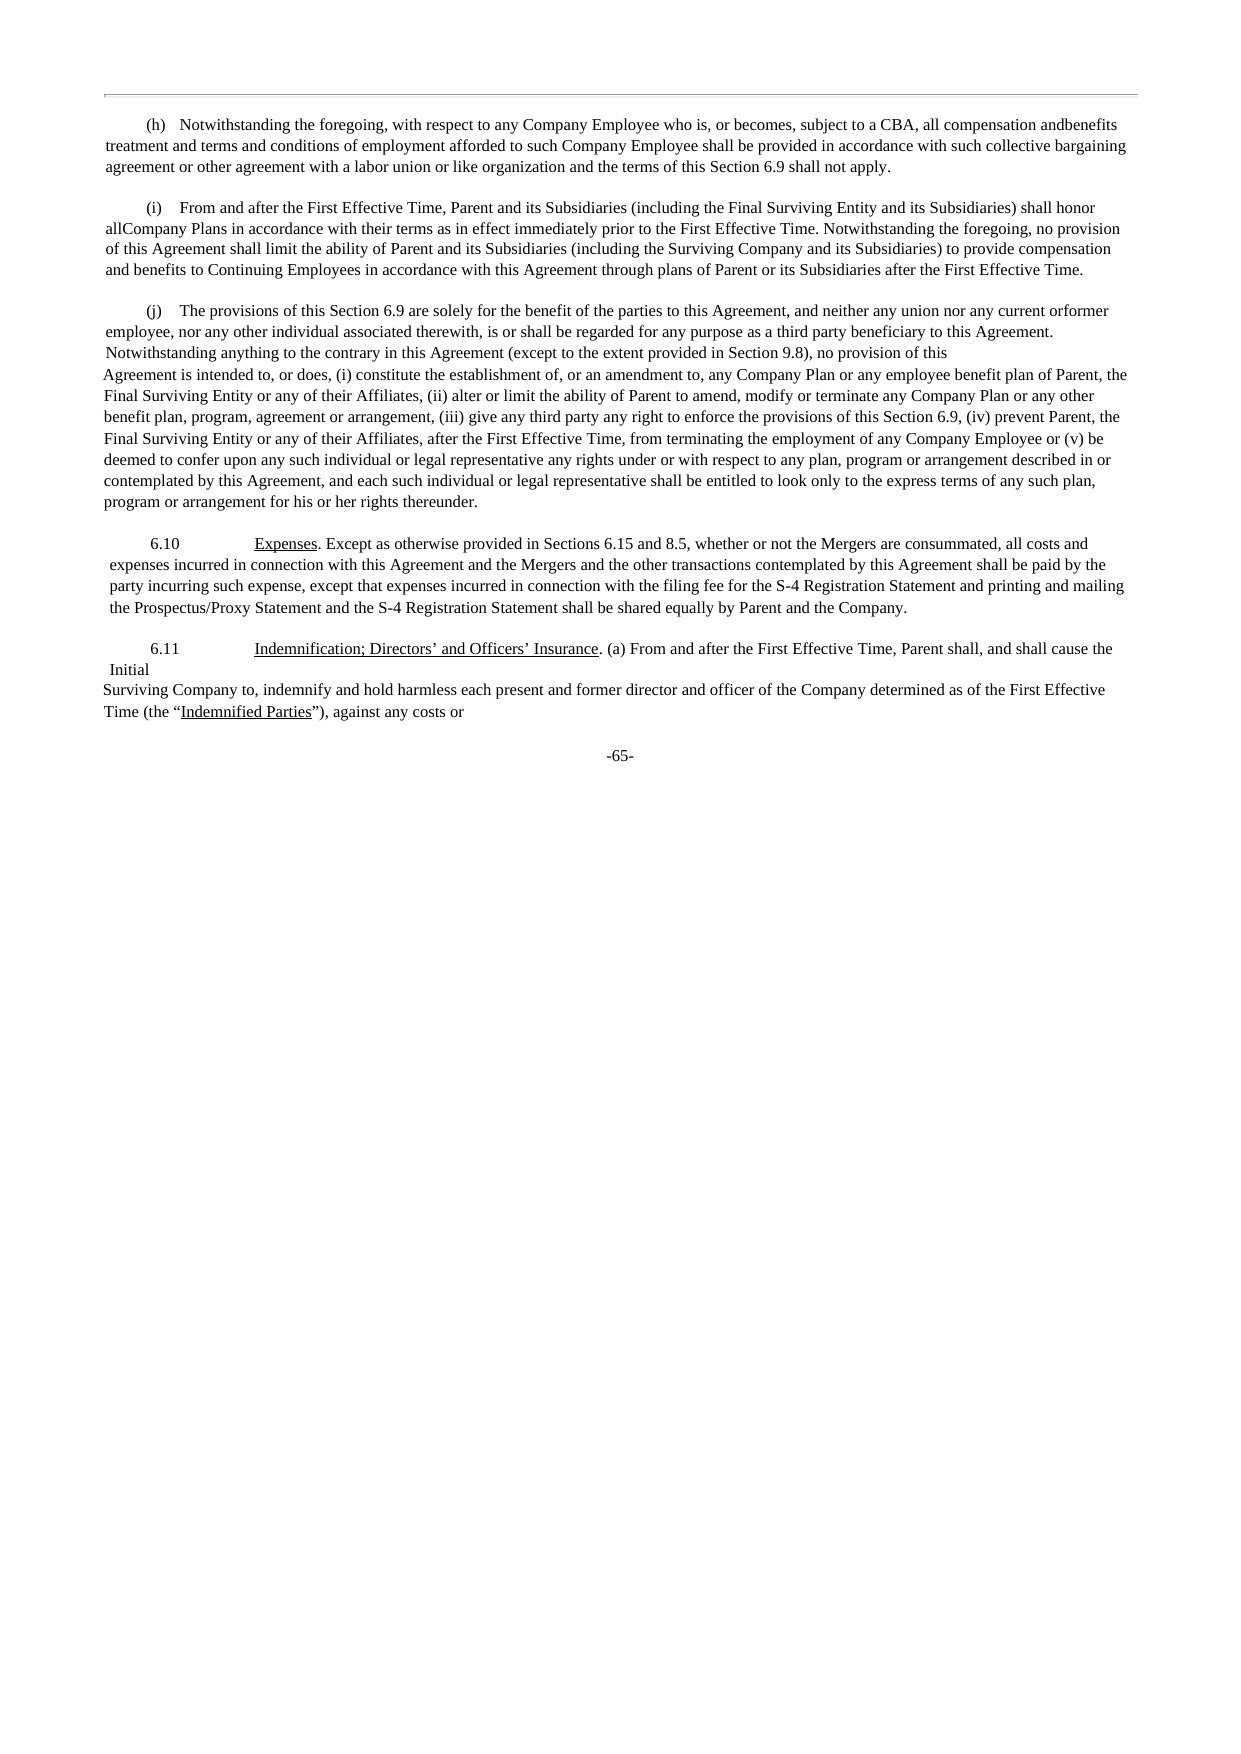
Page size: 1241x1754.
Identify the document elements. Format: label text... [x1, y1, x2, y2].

list From and after the First Effective Time, Parent and its Subsidiaries (including the Final Surviving Entity and its Subsidiaries) shall honor allCompany Plans in accordance with their terms as in effect immediately prior to the First Effective Time. Notwithstanding the foregoing, no provision of this Agreement shall limit the ability of Parent and its Subsidiaries (including the Surviving Company and its Subsidiaries) to provide compensation and benefits to Continuing Employees in accordance with this Agreement through plans of Parent or its Subsidiaries after the First Effective Time. [105, 198, 1134, 278]
list Indemnification; Directors’ and Officers’ Insurance. (a) From and after the First Effective Time, Parent shall, and shall cause the Initial [109, 639, 1133, 679]
list Notwithstanding the foregoing, with respect to any Company Employee who is, or becomes, subject to a CBA, all compensation andbenefits treatment and terms and conditions of employment afforded to such Company Employee shall be provided in accordance with such collective bargaining agreement or other agreement with a labor union or like organization and the terms of this Section 6.9 shall not apply. [105, 114, 1134, 176]
text Surviving Company to, indemnify and hold harmless each present and former director and officer of the Company determined as of the First Effective Time (the “Indemnified Parties”), against any costs or [103, 680, 1134, 721]
text -65- [116, 745, 1124, 764]
list The provisions of this Section 6.9 are solely for the benefit of the parties to this Agreement, and neither any union nor any current orformer employee, nor any other individual associated therewith, is or shall be regarded for any purpose as a third party beneficiary to this Agreement. Notwithstanding anything to the contrary in this Agreement (except to the extent provided in Section 9.8), no provision of this [105, 301, 1134, 362]
list Expenses. Except as otherwise provided in Sections 6.15 and 8.5, whether or not the Mergers are consummated, all costs and expenses incurred in connection with this Agreement and the Mergers and the other transactions contemplated by this Agreement shall be paid by the party incurring such expense, except that expenses incurred in connection with the filing fee for the S-4 Registration Statement and printing and mailing the Prospectus/Proxy Statement and the S-4 Registration Statement shall be shared equally by Parent and the Company. [109, 534, 1133, 617]
text Agreement is intended to, or does, (i) constitute the establishment of, or an amendment to, any Company Plan or any employee benefit plan of Parent, the Final Surviving Entity or any of their Affiliates, (ii) alter or limit the ability of Parent to amend, modify or terminate any Company Plan or any other benefit plan, program, agreement or arrangement, (iii) give any third party any right to enforce the provisions of this Section 6.9, (iv) prevent Parent, the Final Surviving Entity or any of their Affiliates, after the First Effective Time, from terminating the employment of any Company Employee or (v) be deemed to confer upon any such individual or legal representative any rights under or with respect to any plan, program or arrangement described in or contemplated by this Agreement, and each such individual or legal representative shall be entitled to look only to the express terms of any such plan, program or arrangement for his or her rights thereunder. [103, 365, 1134, 511]
